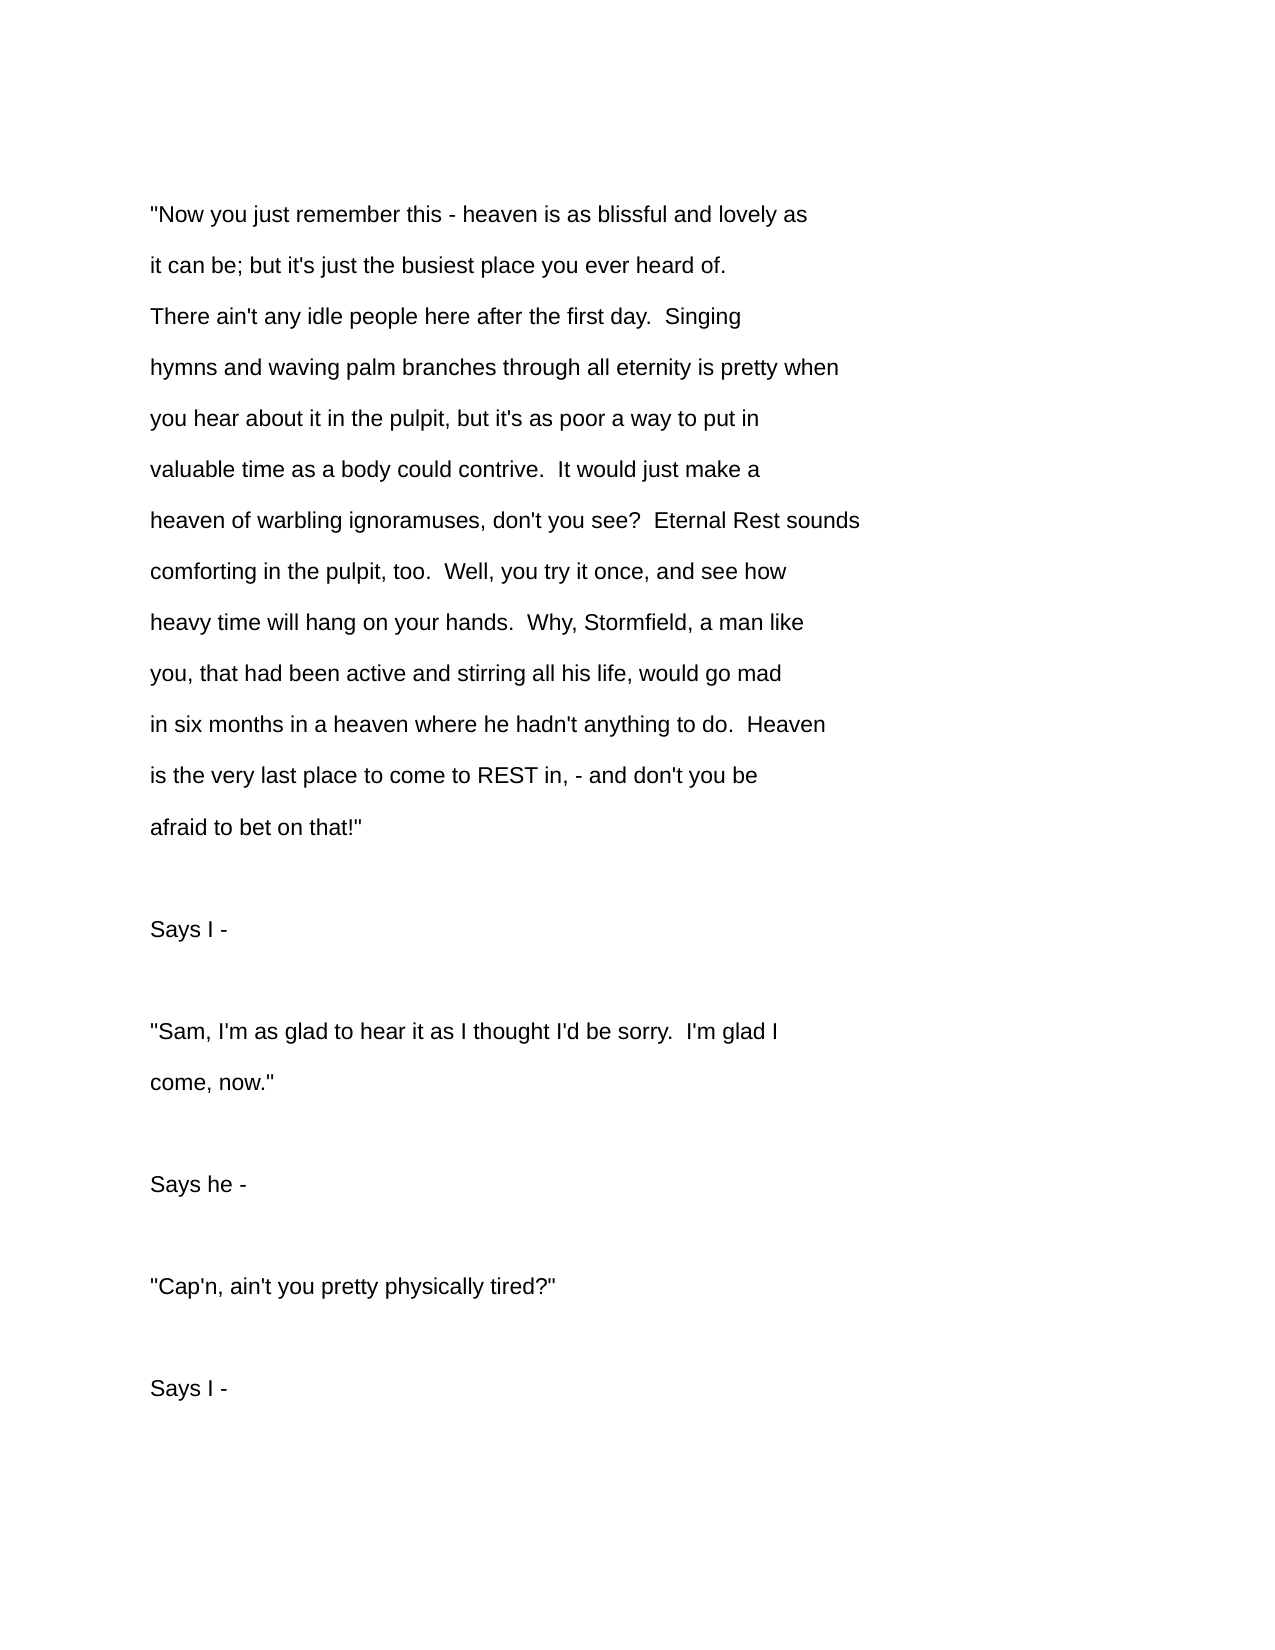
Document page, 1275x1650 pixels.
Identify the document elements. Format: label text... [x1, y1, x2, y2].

text valuable time as a body could contrive. It would just make a [150, 456, 1125, 483]
text come, now." [150, 1069, 1125, 1095]
text hymns and waving palm branches through all eternity is pretty when [150, 354, 1125, 381]
text is the very last place to come to REST in, - and don't you be [150, 762, 1125, 789]
text "Sam, I'm as glad to hear it as I thought I'd be sorry. I'm glad I [150, 1018, 1125, 1044]
text "Cap'n, ain't you pretty physically tired?" [150, 1273, 1125, 1299]
text you, that had been active and stirring all his life, would go mad [150, 660, 1125, 687]
text in six months in a heaven where he hadn't anything to do. Heaven [150, 711, 1125, 738]
text "Now you just remember this - heaven is as blissful and lovely as [150, 201, 1125, 227]
text comforting in the pulpit, too. Well, you try it once, and see how [150, 558, 1125, 585]
text Says I - [150, 1375, 1125, 1401]
text it can be; but it's just the busiest place you ever heard of. [150, 252, 1125, 278]
text heavy time will hang on your hands. Why, Stormfield, a man like [150, 609, 1125, 636]
text Says he - [150, 1171, 1125, 1197]
text you hear about it in the pulpit, but it's as poor a way to put in [150, 405, 1125, 432]
text heaven of warbling ignoramuses, don't you see? Eternal Rest sounds [150, 507, 1125, 534]
text Says I - [150, 916, 1125, 942]
text afraid to bet on that!" [150, 813, 1125, 840]
text There ain't any idle people here after the first day. Singing [150, 303, 1125, 329]
